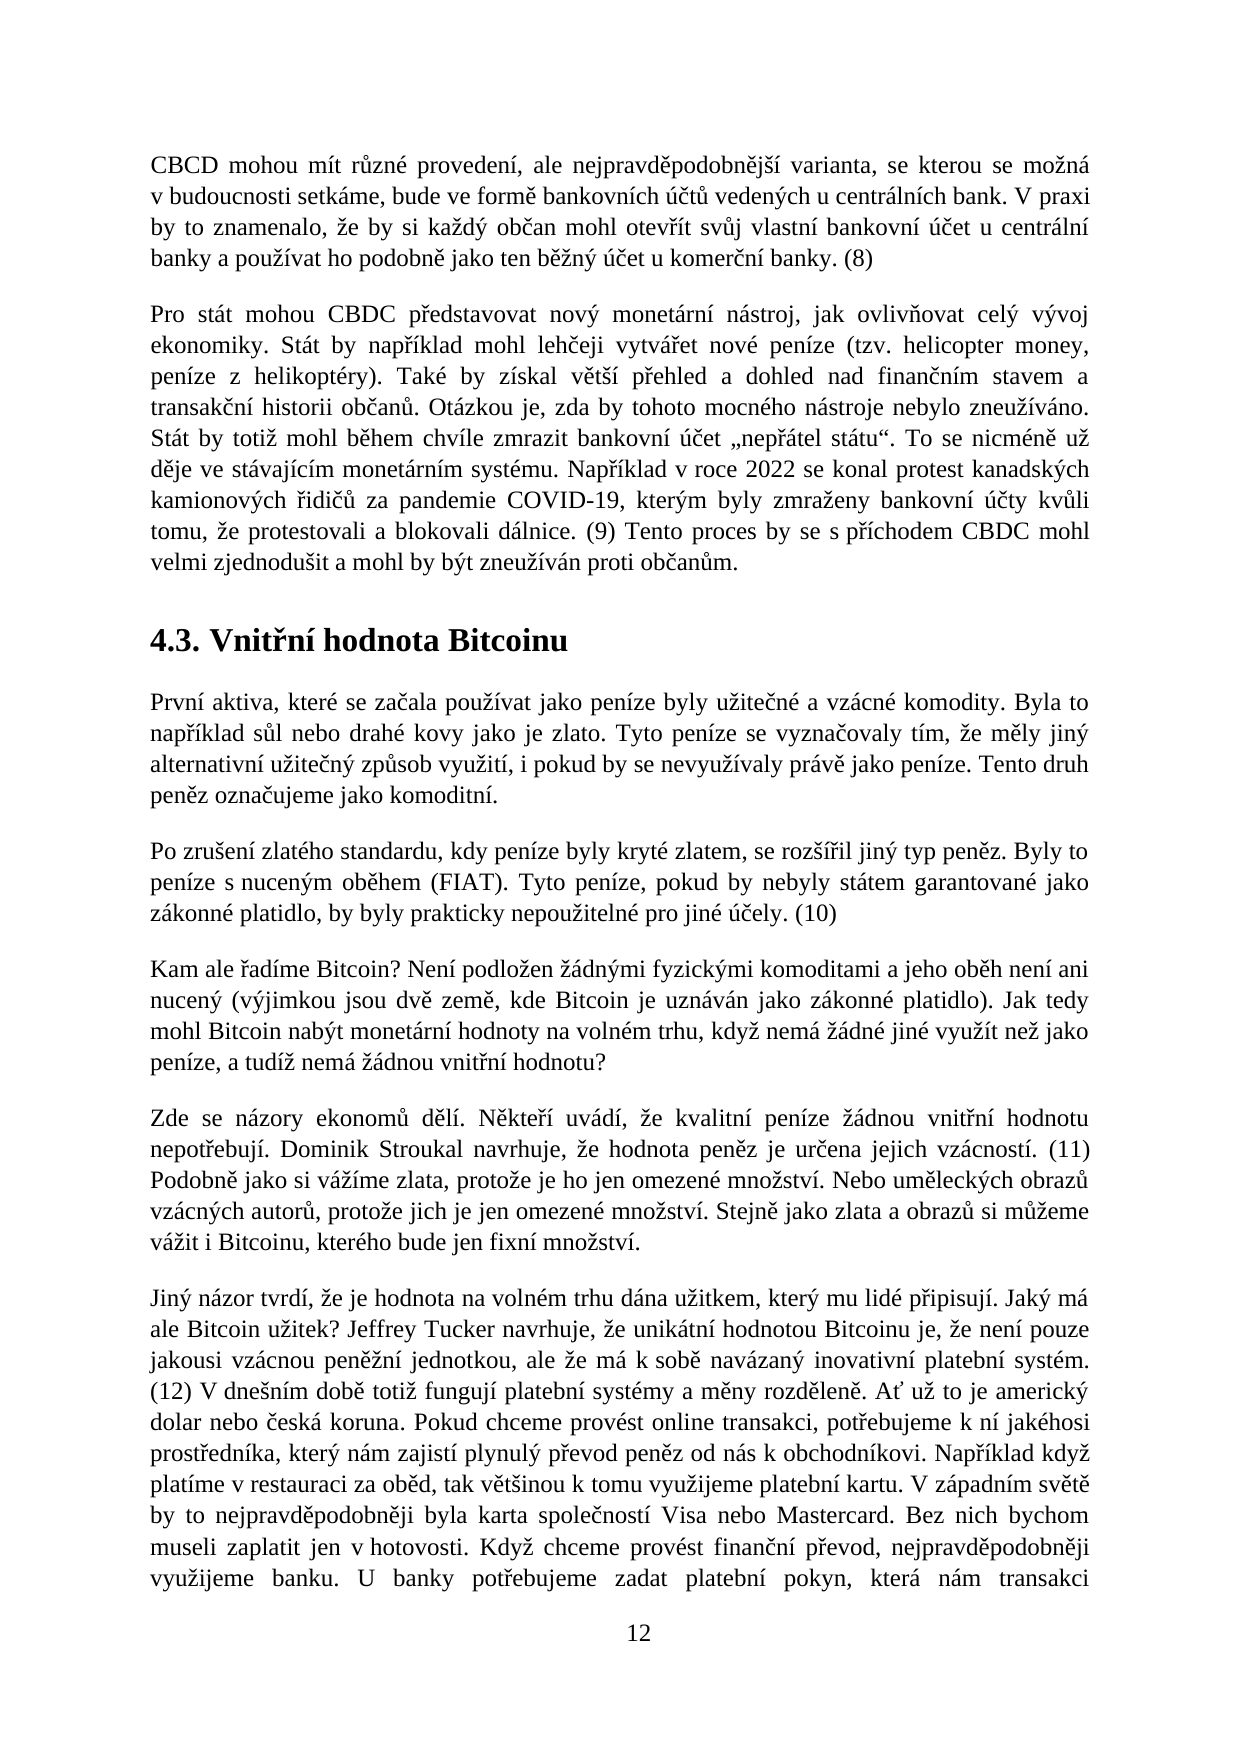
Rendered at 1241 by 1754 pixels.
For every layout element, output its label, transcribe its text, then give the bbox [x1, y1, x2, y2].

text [150, 1283, 1090, 1591]
text Kam ale řadíme Bitcoin? Není podložen žádnými fyzickými komoditami a jeho oběh není ani nucený (výjimkou jsou dvě země, kde Bitcoin je uznáván jako zákonné platidlo). Jak tedy mohl Bitcoin nabýt monetární hodnoty na volném trhu, když nemá žádné jiné využít než jako peníze, a tudíž nemá žádnou vnitřní hodnotu? [150, 954, 1090, 1076]
text Zde se názory ekonomů dělí. Někteří uvádí, že kvalitní peníze žádnou vnitřní hodnotu nepotřebují. Dominik Stroukal navrhuje, že hodnota peněz je určena jejich vzácností. Podobně jako si vážíme zlata, protože je ho jen omezené množství. Nebo uměleckých obrazů vzácných autorů, protože jich je jen omezené množství. Stejně jako zlata a obrazů si můžeme vážit i Bitcoinu, kterého bude jen fixní množství. [150, 1103, 1090, 1256]
subtitle Vnitřní hodnota Bitcoinu [150, 620, 1090, 658]
text CBCD mohou mít různé provedení, ale nejpravděpodobnější varianta, se kterou se možná v budoucnosti setkáme, bude ve formě bankovních účtů vedených u centrálních bank. V praxi by to znamenalo, že by si každý občan mohl otevřít svůj vlastní bankovní účet u centrální banky a používat ho podobně jako ten běžný účet u komerční banky. [150, 150, 1090, 272]
text Po zrušení zlatého standardu, kdy peníze byly kryté zlatem, se rozšířil jiný typ peněz. Byly to peníze s nuceným oběhem (FIAT). Tyto peníze, pokud by nebyly státem garantované jako zákonné platidlo, by byly prakticky nepoužitelné pro jiné účely. [150, 836, 1090, 927]
text Pro stát mohou CBDC představovat nový monetární nástroj, jak ovlivňovat celý vývoj ekonomiky. Stát by například mohl lehčeji vytvářet nové peníze (tzv. helicopter money, peníze z helikoptéry). Také by získal větší přehled a dohled nad finančním stavem a transakční historii občanů. Otázkou je, zda by tohoto mocného nástroje nebylo zneužíváno. Stát by totiž mohl během chvíle zmrazit bankovní účet „nepřátel státu“. To se nicméně už děje ve stávajícím monetárním systému. Například v roce 2022 se konal protest kanadských kamionových řidičů za pandemie COVID-19, kterým byly zmraženy bankovní účty kvůli tomu, že protestovali a blokovali dálnice. Tento proces by se s příchodem CBDC mohl velmi zjednodušit a mohl by být zneužíván proti občanům. [150, 299, 1090, 576]
text První aktiva, které se začala používat jako peníze byly užitečné a vzácné komodity. Byla to například sůl nebo drahé kovy jako je zlato. Tyto peníze se vyznačovaly tím, že měly jiný alternativní užitečný způsob využití, i pokud by se nevyužívaly právě jako peníze. Tento druh peněz označujeme jako komoditní. [150, 687, 1090, 808]
